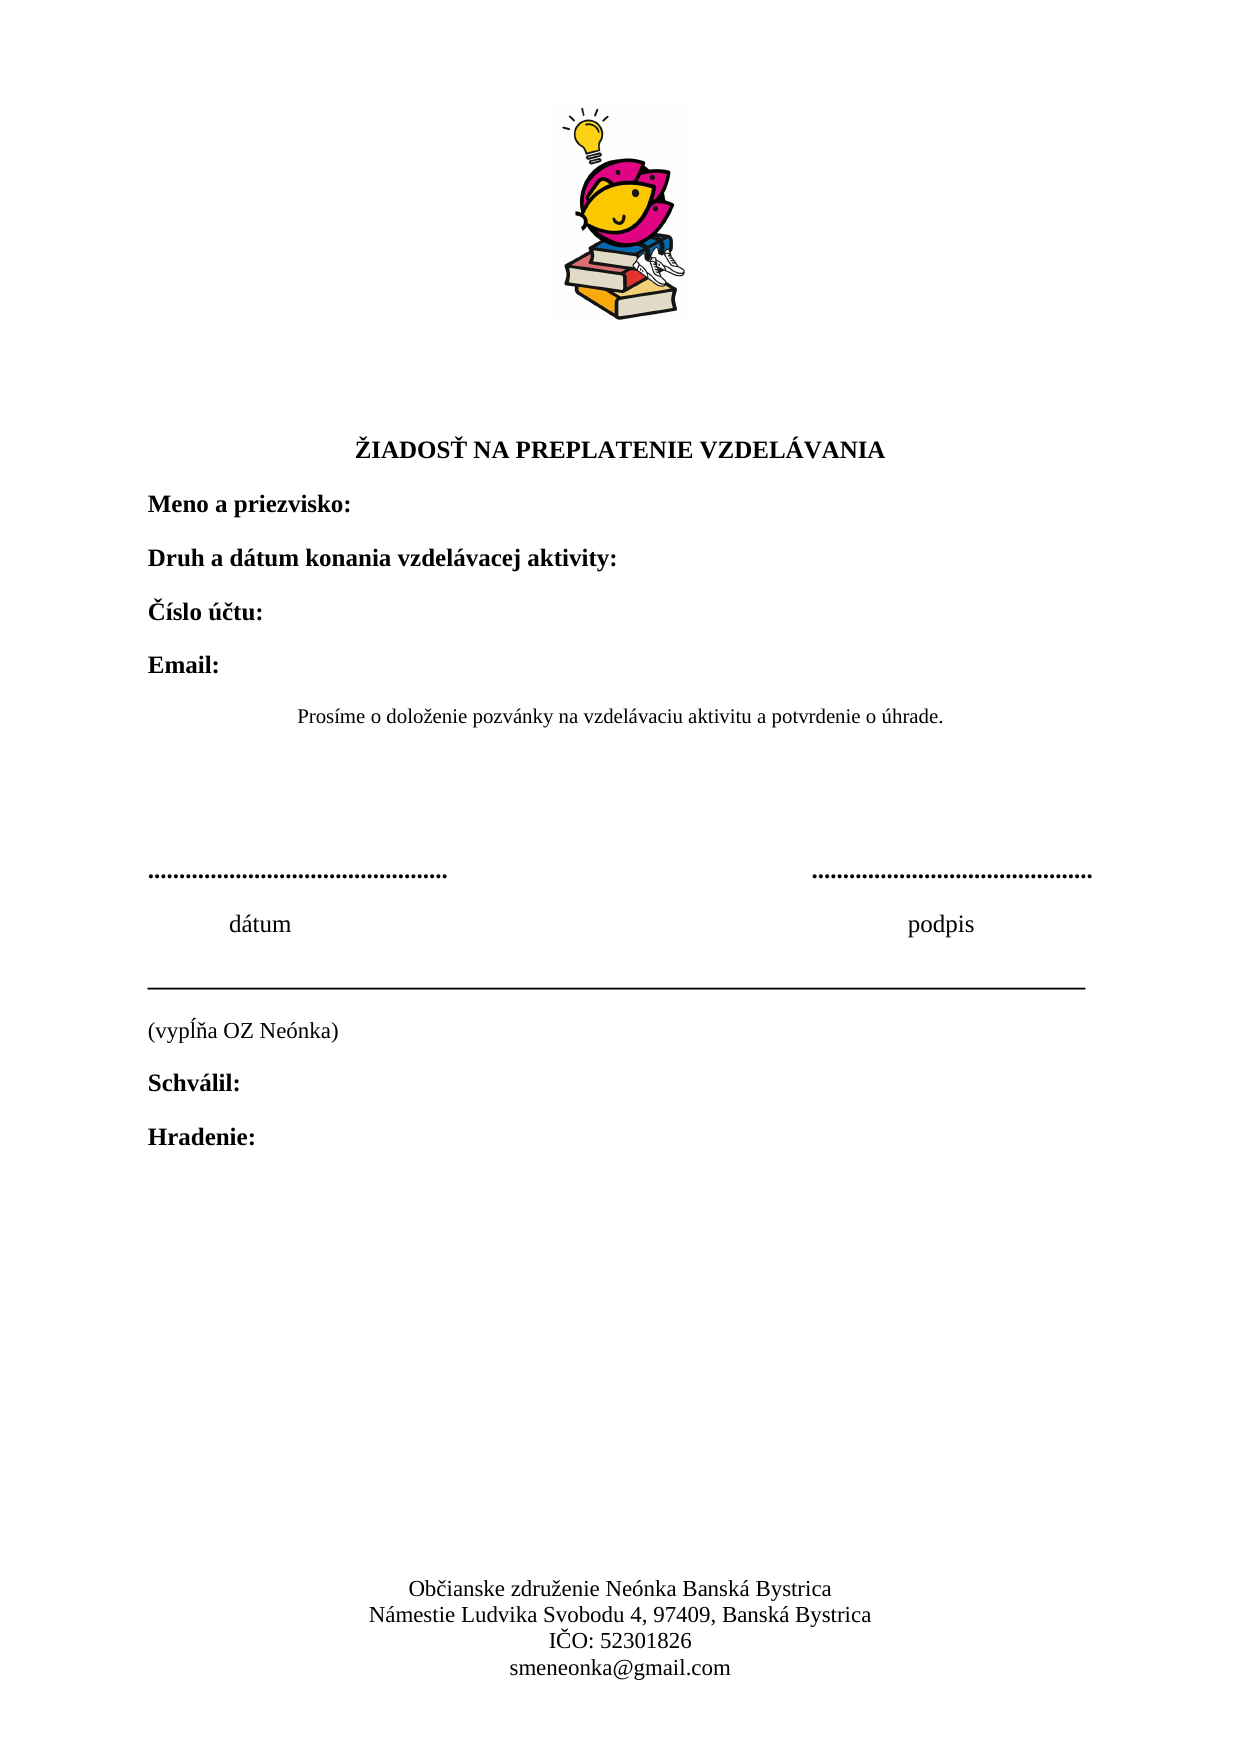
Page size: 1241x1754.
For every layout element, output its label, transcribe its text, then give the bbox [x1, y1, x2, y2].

text Prosíme o doloženie pozvánky na vzdelávaciu aktivitu a potvrdenie o úhrade. [148, 704, 1093, 728]
picture [545, 102, 696, 325]
text Číslo účtu: [148, 597, 1093, 625]
text ................................................ ............................................. [148, 855, 1093, 884]
text ___________________________________________________________________________ [148, 963, 1093, 992]
text Email: [148, 651, 1093, 679]
text ŽIADOSŤ NA PREPLATENIE VZDELÁVANIA [148, 435, 1093, 464]
text Schválil: [148, 1068, 1093, 1096]
text Meno a priezvisko: [148, 489, 1093, 518]
text Hradenie: [148, 1122, 1093, 1150]
text dátum podpis [148, 909, 1093, 938]
text (vypĺňa OZ Neónka) [148, 1017, 1093, 1043]
text Druh a dátum konania vzdelávacej aktivity: [148, 543, 1093, 572]
